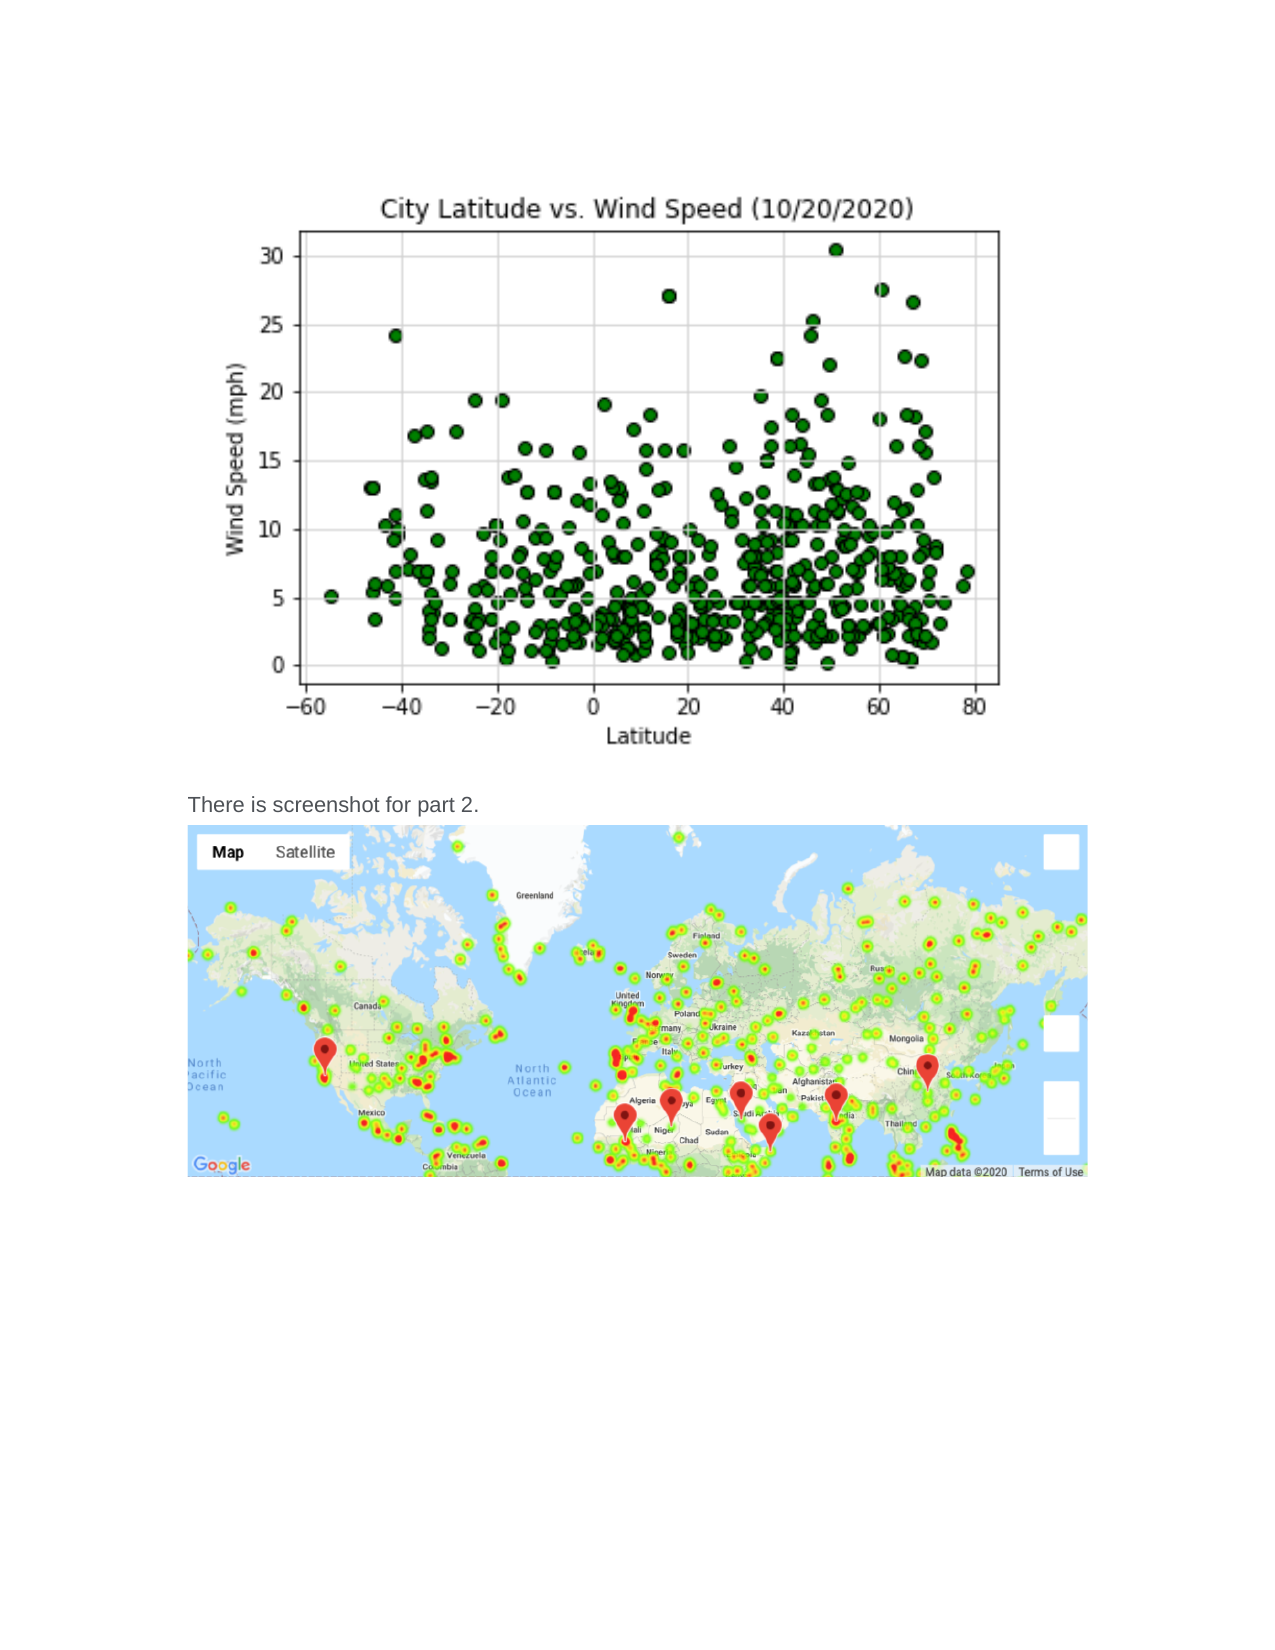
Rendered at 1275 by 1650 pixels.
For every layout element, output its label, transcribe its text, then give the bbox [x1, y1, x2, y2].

picture [187, 825, 1088, 1177]
text There is screenshot for part 2. [187, 783, 1087, 825]
picture [187, 158, 1088, 759]
